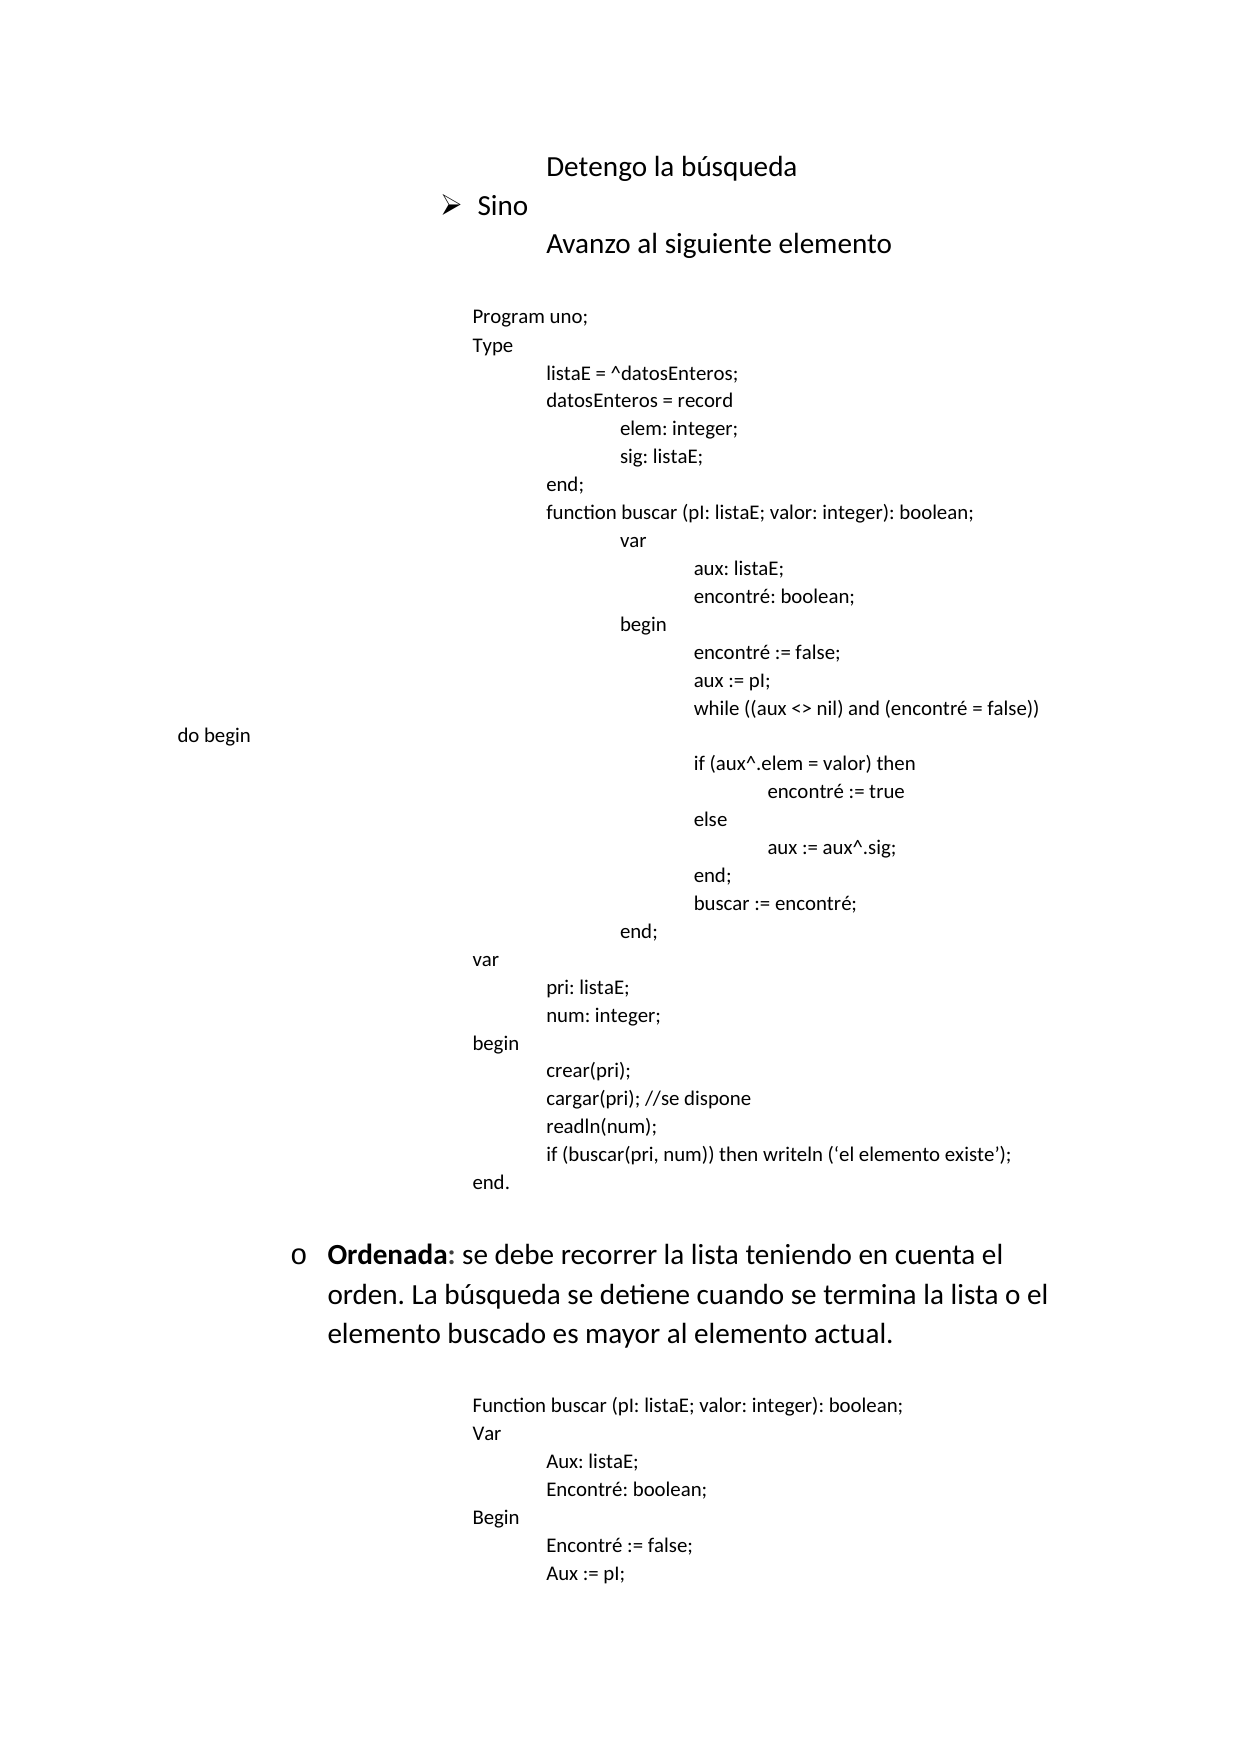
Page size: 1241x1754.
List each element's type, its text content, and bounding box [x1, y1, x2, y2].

text aux := aux^.sig; [177, 834, 1063, 860]
text Type [177, 332, 1063, 357]
text else [177, 806, 1063, 832]
text end; [177, 471, 1063, 497]
text Aux: listaE; [472, 1448, 1063, 1473]
text Begin [472, 1504, 1063, 1529]
text while ((aux <> nil) and (encontré = false)) do begin [177, 695, 1063, 748]
text begin [177, 1030, 1063, 1055]
list Ordenada: se debe recorrer la lista teniendo en cuenta el orden. La búsqueda se detiene cuando se termina la lista o el elemento buscado es mayor al elemento actual. [290, 1236, 1063, 1350]
text encontré: boolean; [177, 583, 1063, 608]
text sig: listaE; [177, 443, 1063, 469]
text buscar := encontré; [177, 890, 1063, 916]
text listaE = ^datosEnteros; [177, 360, 1063, 385]
text Aux := pI; [472, 1560, 1063, 1585]
text var [177, 527, 1063, 553]
text cargar(pri); //se dispone [177, 1086, 1063, 1111]
text readln(num); [177, 1113, 1063, 1139]
text function buscar (pI: listaE; valor: integer): boolean; [177, 499, 1063, 525]
text Var [472, 1420, 1063, 1446]
text encontré := true [693, 778, 1063, 804]
text var [177, 946, 1063, 971]
text pri: listaE; [177, 974, 1063, 999]
text begin [177, 611, 1063, 636]
list Sino [440, 187, 1063, 222]
text aux := pI; [177, 667, 1063, 692]
text Function buscar (pI: listaE; valor: integer): boolean; [472, 1392, 1063, 1418]
list Avanzo al siguiente elemento [546, 225, 1063, 261]
text end; [177, 918, 1063, 943]
text encontré := false; [177, 639, 1063, 664]
text if (aux^.elem = valor) then [177, 751, 1063, 776]
text end; [177, 862, 1063, 888]
text datosEnteros = record [177, 388, 1063, 413]
text Detengo la búsqueda [546, 148, 1063, 183]
text num: integer; [177, 1002, 1063, 1027]
text if (buscar(pri, num)) then writeln (‘el elemento existe’); [177, 1141, 1063, 1167]
text Encontré: boolean; [472, 1476, 1063, 1501]
text end. [177, 1169, 1063, 1195]
text Program uno; [177, 303, 1063, 328]
text crear(pri); [177, 1058, 1063, 1083]
text aux: listaE; [177, 555, 1063, 581]
text elem: integer; [177, 416, 1063, 441]
text Encontré := false; [472, 1532, 1063, 1557]
